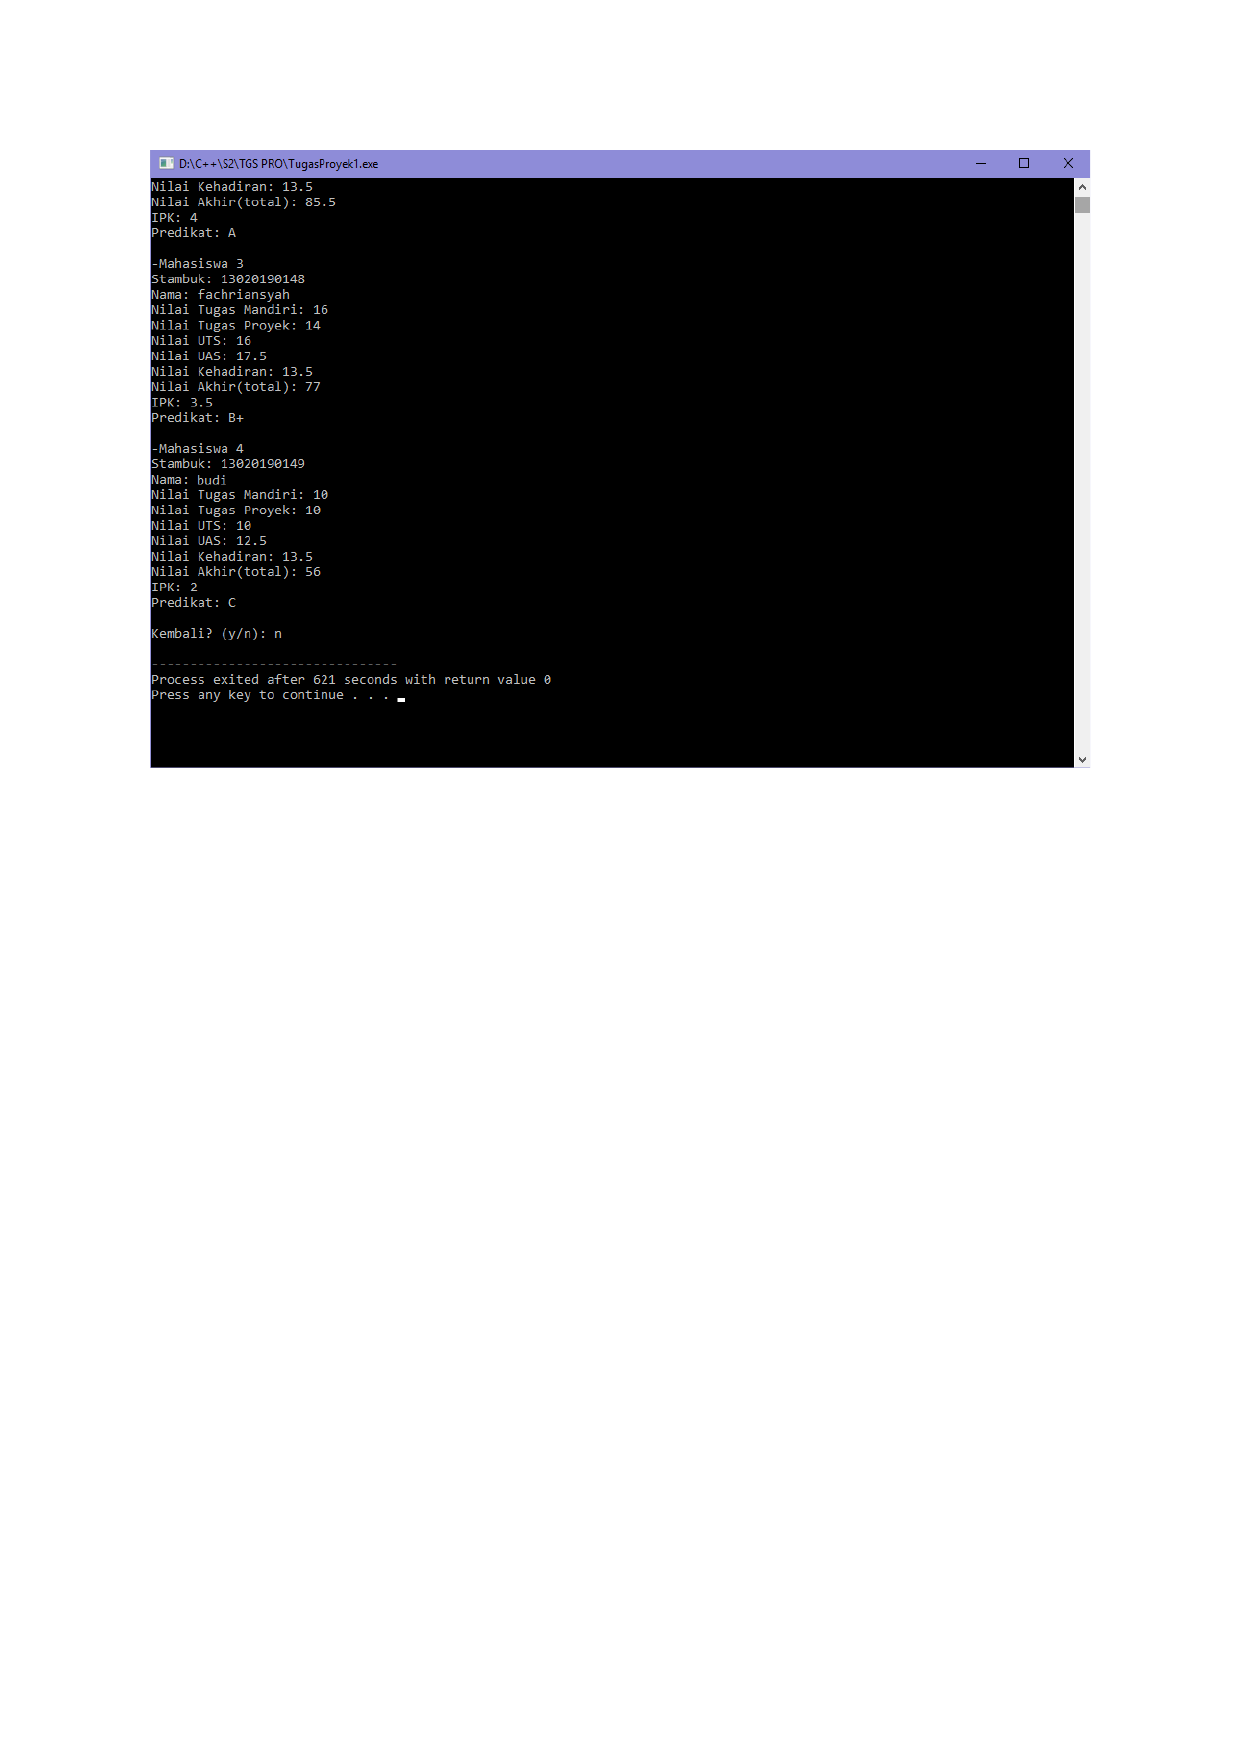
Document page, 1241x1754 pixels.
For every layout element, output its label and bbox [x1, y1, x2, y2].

picture [150, 150, 1091, 768]
